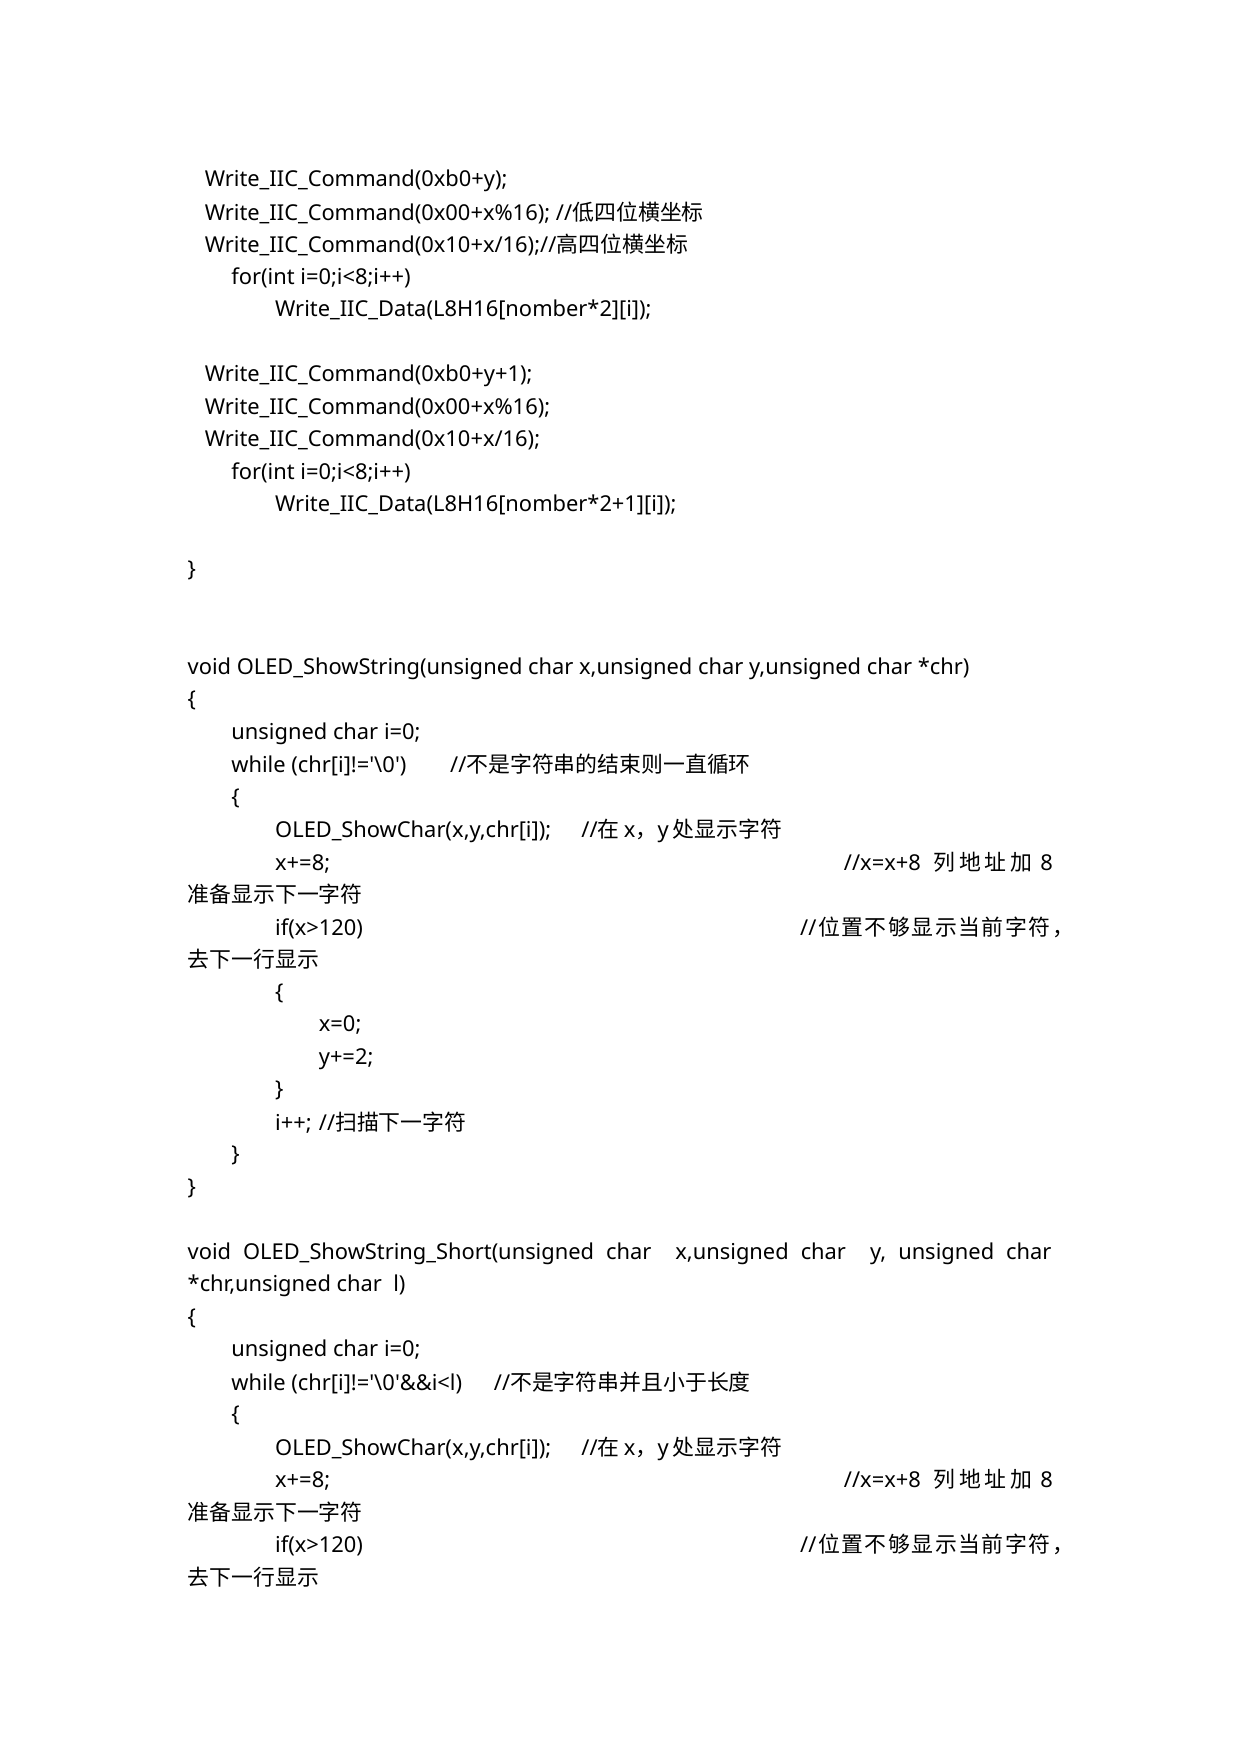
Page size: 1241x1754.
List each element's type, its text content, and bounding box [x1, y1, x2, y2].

text void OLED_ShowString(unsigned char x,unsigned char y,unsigned char *chr) [187, 649, 1053, 682]
text Write_IIC_Command(0xb0+y); [187, 162, 1053, 194]
text while (chr[i]!='\0'&&i<l) //不是字符串并且小于长度 [187, 1364, 1053, 1397]
text { [187, 974, 1053, 1007]
text Write_IIC_Command(0x00+x%16); [187, 389, 1053, 422]
text { [187, 1299, 1053, 1332]
text } [187, 1137, 1053, 1169]
text if(x>120) //位置不够显示当前字符，去下一行显示 [187, 909, 1053, 974]
text } [187, 1169, 1053, 1202]
text y+=2; [187, 1039, 1053, 1072]
text } [187, 552, 1053, 584]
text { [187, 779, 1053, 812]
text } [187, 1072, 1053, 1104]
text Write_IIC_Data(L8H16[nomber*2+1][i]); [187, 487, 1053, 519]
text OLED_ShowChar(x,y,chr[i]); //在x，y处显示字符 [187, 812, 1053, 844]
text if(x>120) //位置不够显示当前字符，去下一行显示 [187, 1527, 1053, 1592]
text for(int i=0;i<8;i++) [187, 259, 1053, 292]
text void OLED_ShowString_Short(unsigned char x,unsigned char y, unsigned char *chr,unsigned char l) [187, 1234, 1053, 1299]
text for(int i=0;i<8;i++) [187, 454, 1053, 487]
text i++; //扫描下一字符 [187, 1104, 1053, 1137]
text OLED_ShowChar(x,y,chr[i]); //在x，y处显示字符 [187, 1429, 1053, 1462]
text unsigned char i=0; [187, 714, 1053, 747]
text Write_IIC_Data(L8H16[nomber*2][i]); [187, 292, 1053, 324]
text unsigned char i=0; [187, 1332, 1053, 1364]
text Write_IIC_Command(0x10+x/16); [187, 422, 1053, 454]
text x+=8; //x=x+8 列地址加8准备显示下一字符 [187, 1462, 1053, 1527]
text Write_IIC_Command(0xb0+y+1); [187, 357, 1053, 389]
text { [187, 1397, 1053, 1429]
text Write_IIC_Command(0x00+x%16); //低四位横坐标 [187, 194, 1053, 227]
text { [187, 682, 1053, 714]
text x+=8; //x=x+8 列地址加8准备显示下一字符 [187, 844, 1053, 909]
text Write_IIC_Command(0x10+x/16);//高四位横坐标 [187, 227, 1053, 259]
text while (chr[i]!='\0') //不是字符串的结束则一直循环 [187, 747, 1053, 779]
text x=0; [187, 1007, 1053, 1039]
